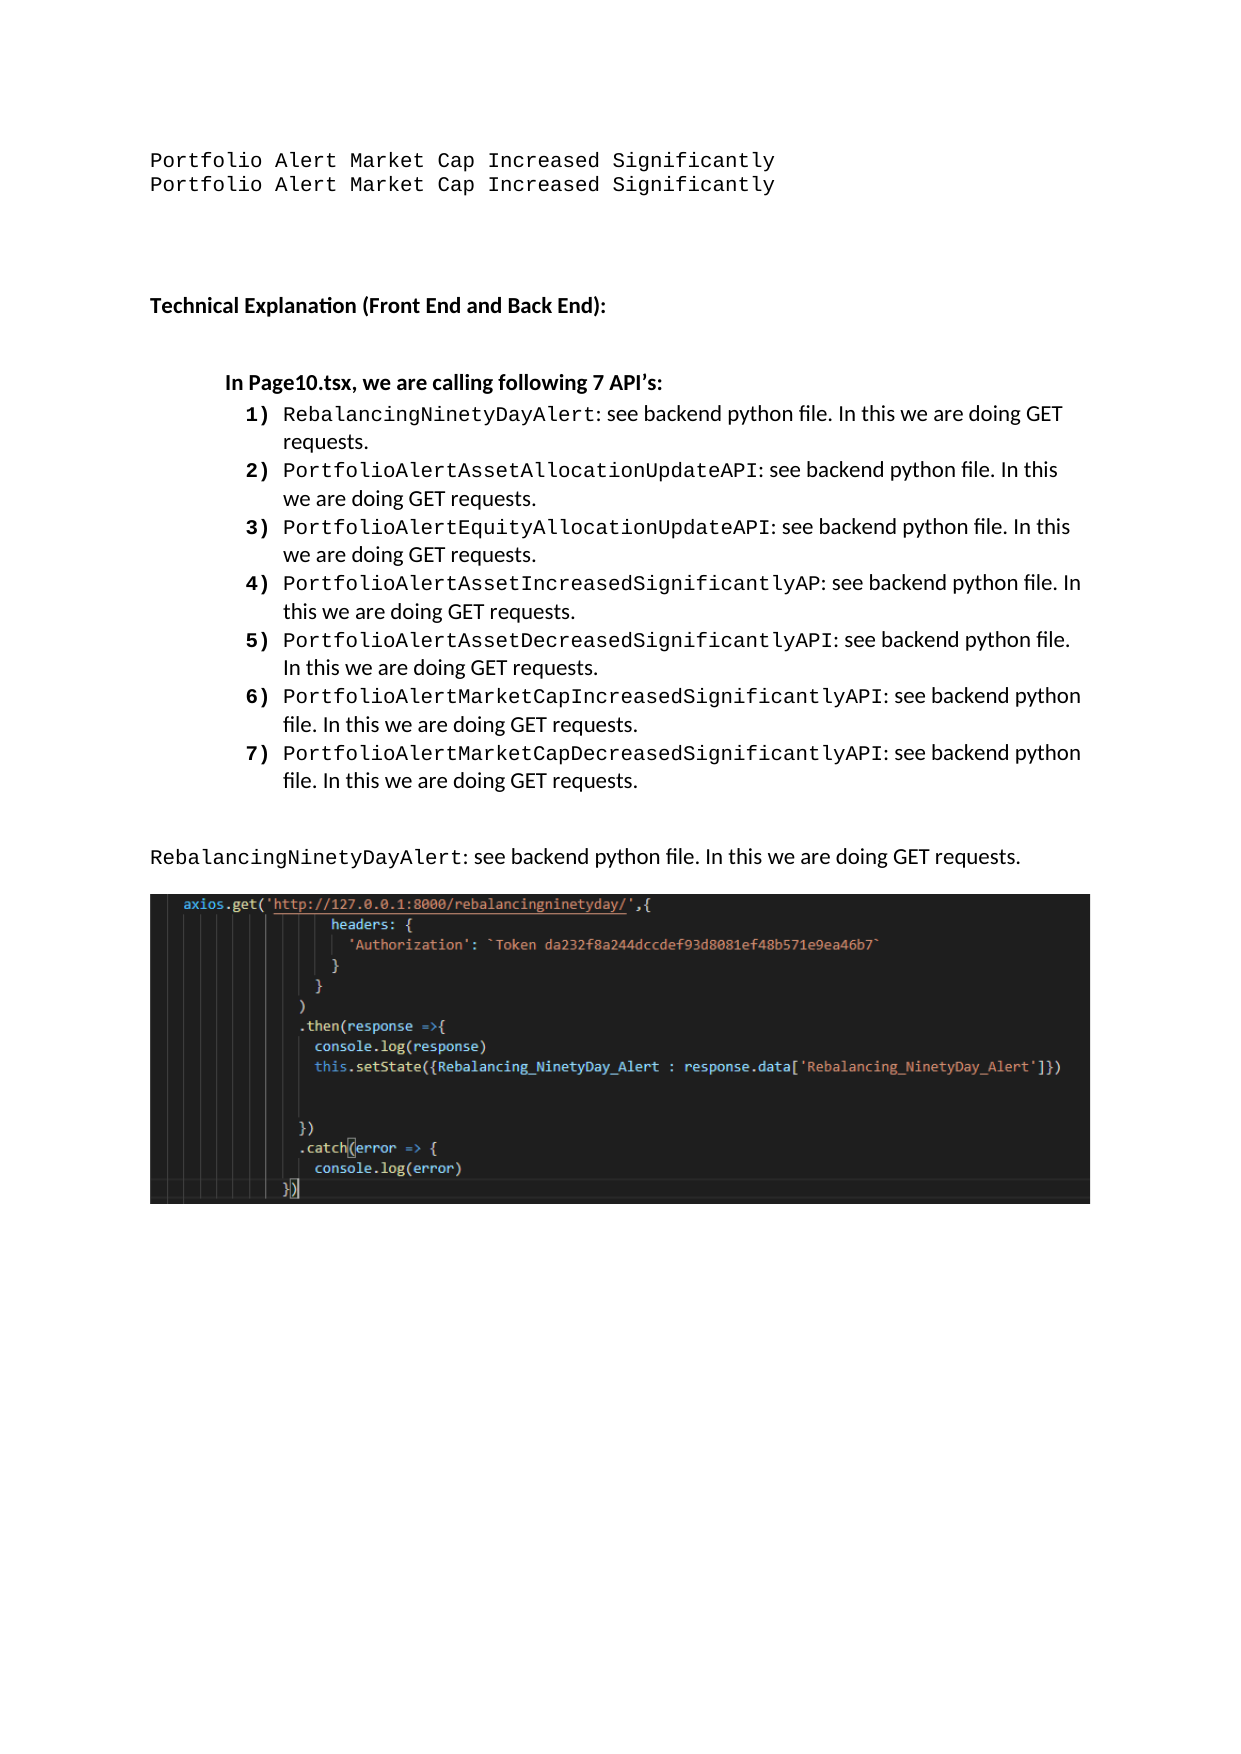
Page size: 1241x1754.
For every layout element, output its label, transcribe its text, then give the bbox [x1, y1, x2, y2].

list PortfolioAlertAssetAllocationUpdateAPI: see backend python file. In this we are doing GET requests. [245, 455, 1090, 512]
picture [150, 894, 1091, 1204]
text Portfolio Alert Market Cap Increased Significantly [150, 174, 1090, 197]
text Technical Explanation (Front End and Back End): [150, 291, 1090, 319]
list PortfolioAlertEquityAllocationUpdateAPI: see backend python file. In this we are doing GET requests. [245, 512, 1090, 568]
list RebalancingNinetyDayAlert: see backend python file. In this we are doing GET requests. [245, 399, 1090, 455]
list PortfolioAlertAssetDecreasedSignificantlyAPI: see backend python file. In this we are doing GET requests. [245, 625, 1090, 682]
list In Page10.tsx, we are calling following 7 API’s: [225, 368, 1090, 397]
text RebalancingNinetyDayAlert: see backend python file. In this we are doing GET requests. [150, 842, 1090, 871]
list PortfolioAlertMarketCapDecreasedSignificantlyAPI: see backend python file. In this we are doing GET requests. [245, 738, 1090, 795]
text Portfolio Alert Market Cap Increased Significantly [150, 150, 1090, 174]
list PortfolioAlertMarketCapIncreasedSignificantlyAPI: see backend python file. In this we are doing GET requests. [245, 682, 1090, 738]
list PortfolioAlertAssetIncreasedSignificantlyAP: see backend python file. In this we are doing GET requests. [245, 568, 1090, 625]
